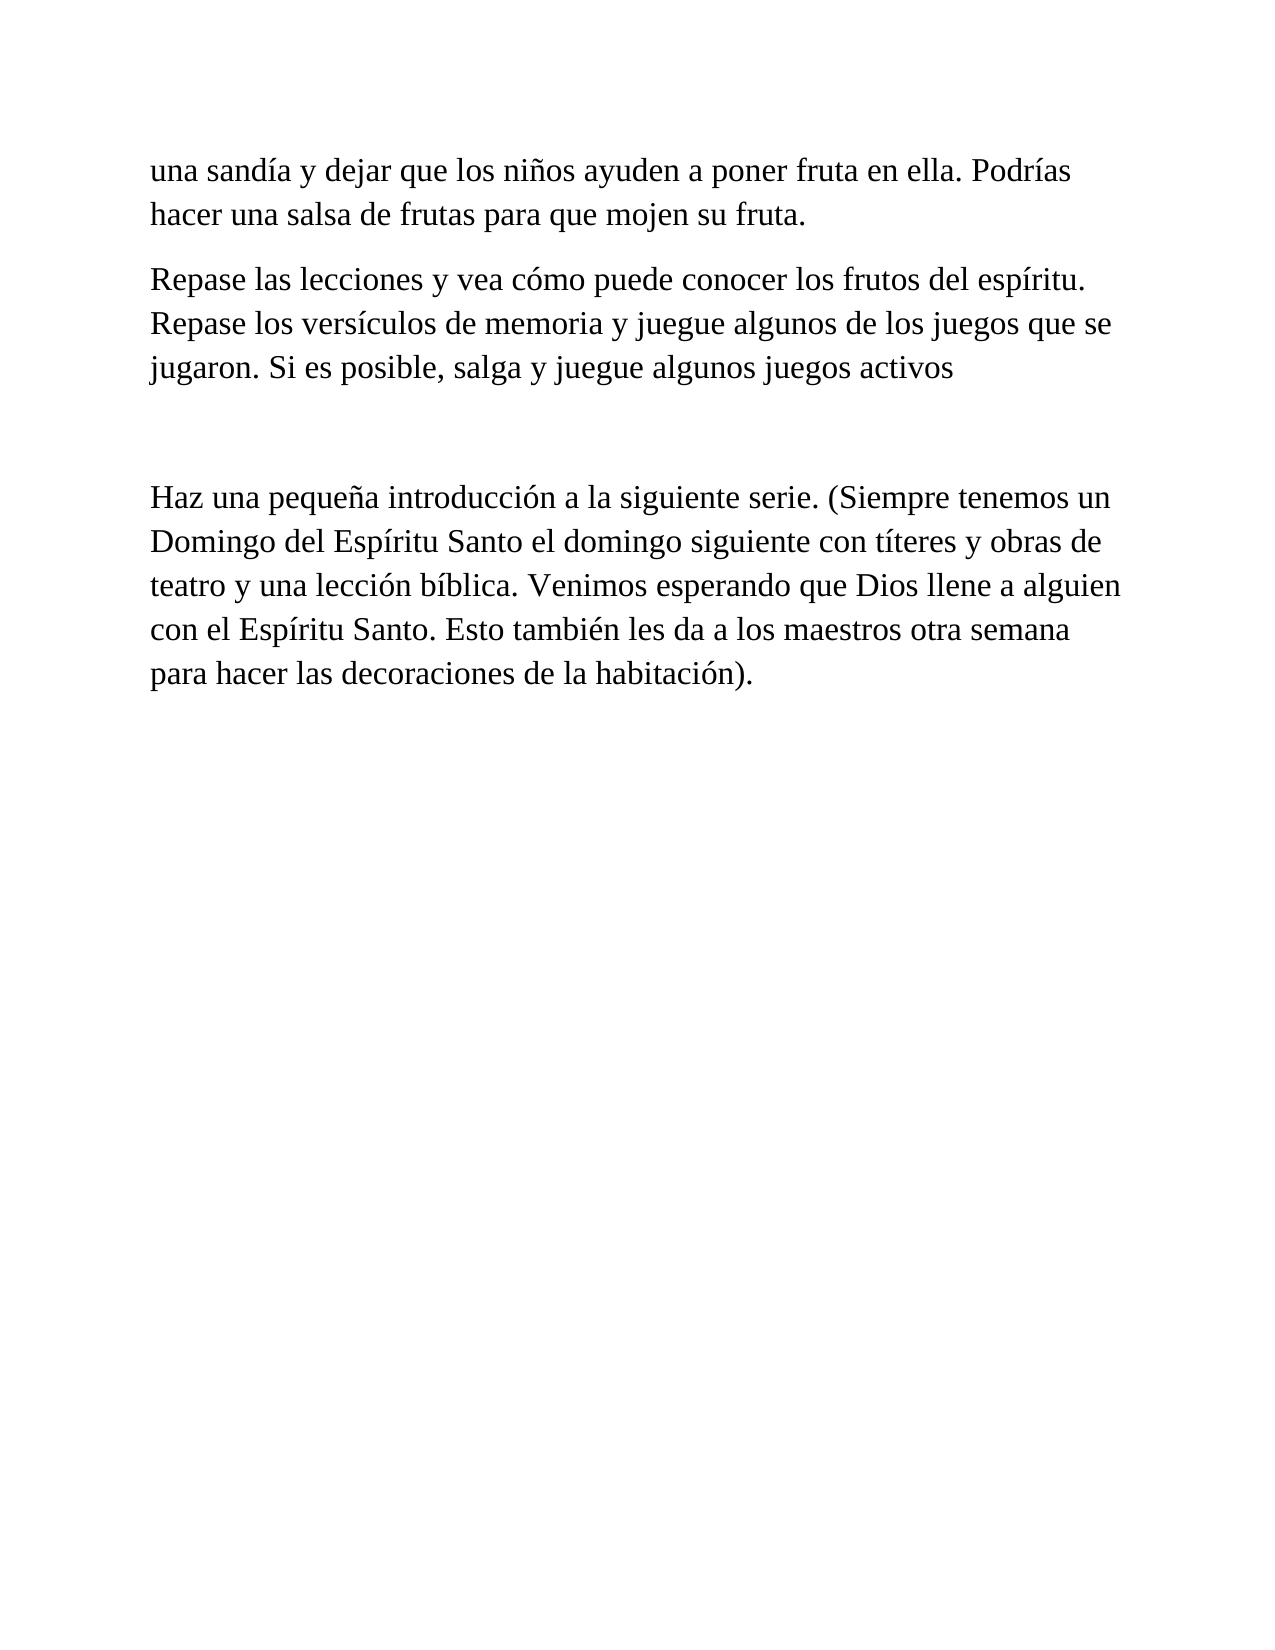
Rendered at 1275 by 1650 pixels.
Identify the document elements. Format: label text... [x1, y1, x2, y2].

text Repase las lecciones y vea cómo puede conocer los frutos del espíritu. Repase los versículos de memoria y juegue algunos de los juegos que se jugaron. Si es posible, salga y juegue algunos juegos activos [150, 259, 1125, 385]
text Haz una pequeña introducción a la siguiente serie. (Siempre tenemos un Domingo del Espíritu Santo el domingo siguiente con títeres y obras de teatro y una lección bíblica. Venimos esperando que Dios llene a alguien con el Espíritu Santo. Esto también les da a los maestros otra semana para hacer las decoraciones de la habitación). [150, 477, 1125, 691]
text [150, 150, 1125, 232]
